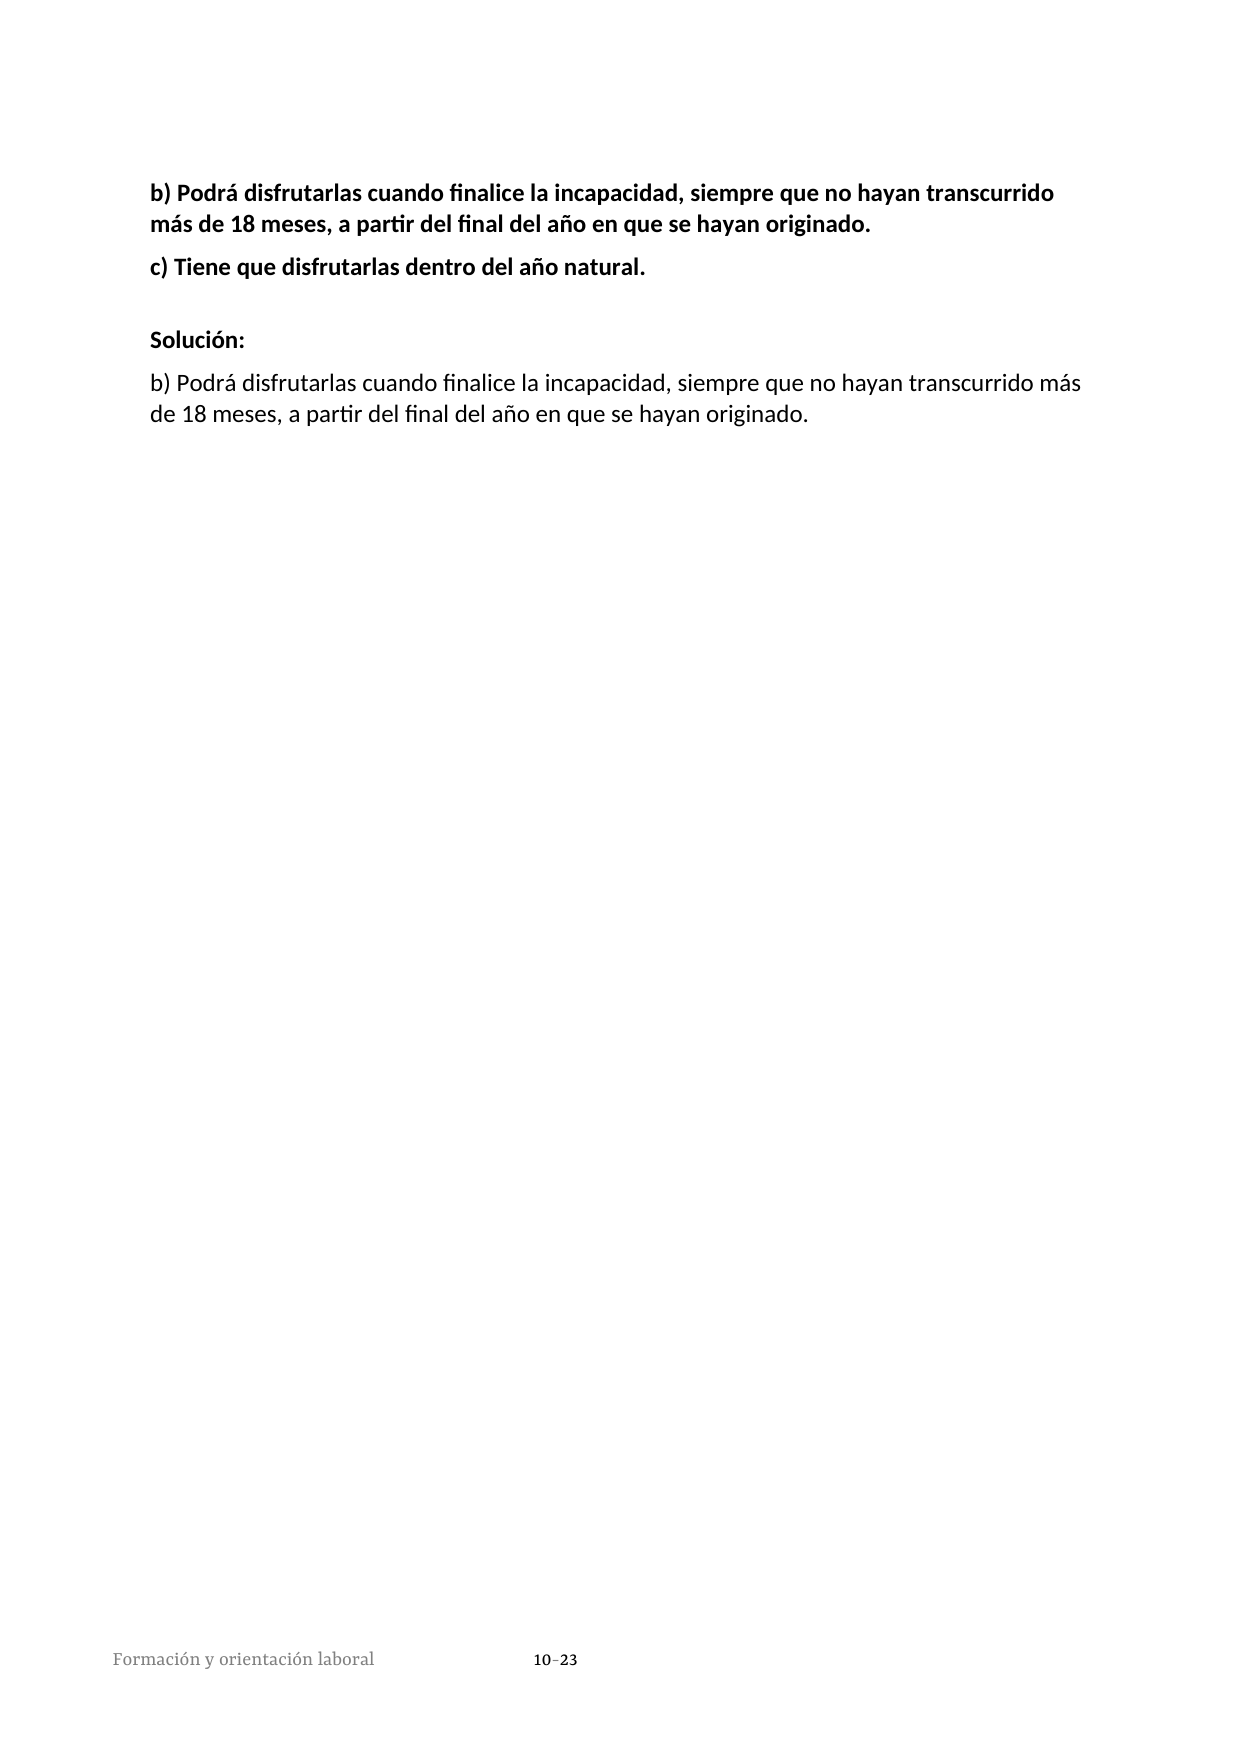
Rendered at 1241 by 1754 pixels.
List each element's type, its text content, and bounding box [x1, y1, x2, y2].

text c) Tiene que disfrutarlas dentro del año natural. [112, 251, 1092, 281]
text b) Podrá disfrutarlas cuando finalice la incapacidad, siempre que no hayan transcurrido más de 18 meses, a partir del final del año en que se hayan originado. [150, 177, 1092, 238]
text b) Podrá disfrutarlas cuando finalice la incapacidad, siempre que no hayan transcurrido más de 18 meses, a partir del final del año en que se hayan originado. [150, 367, 1092, 428]
text Solución: [150, 324, 1092, 355]
